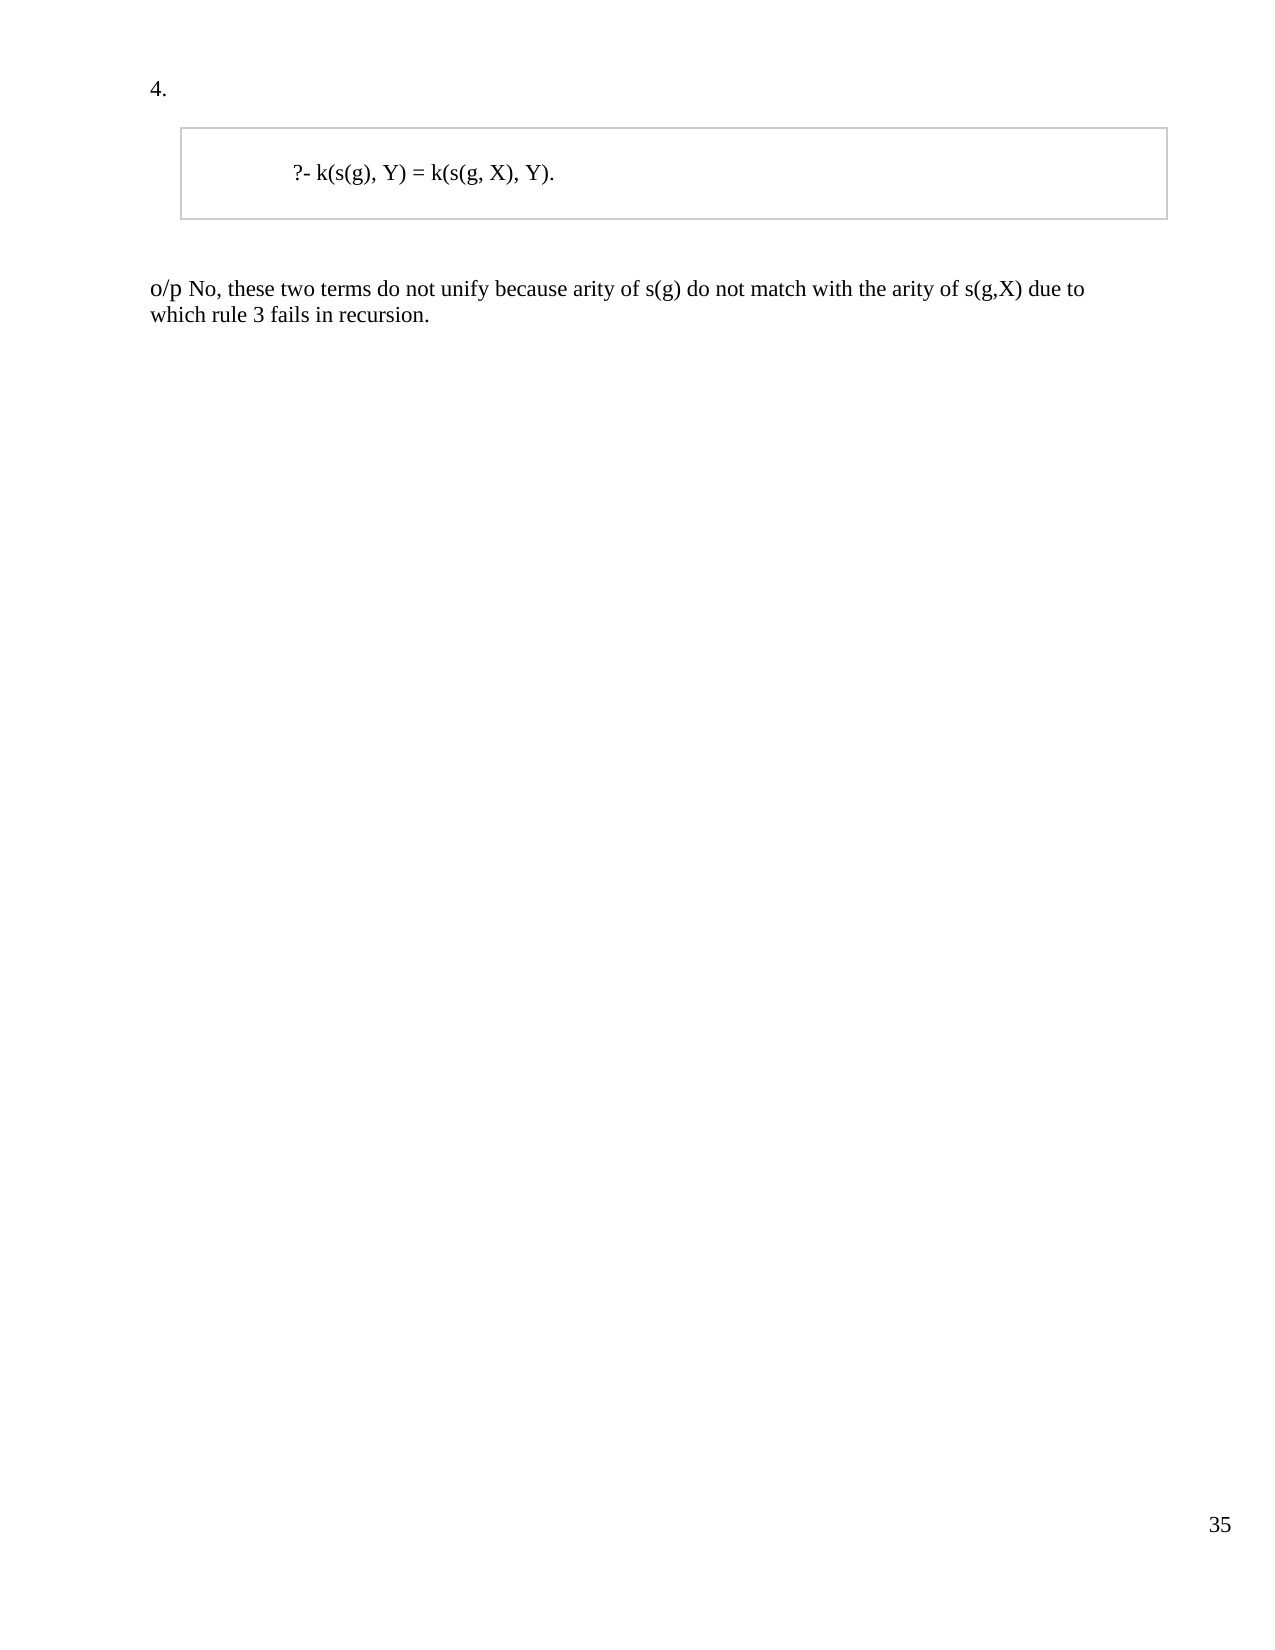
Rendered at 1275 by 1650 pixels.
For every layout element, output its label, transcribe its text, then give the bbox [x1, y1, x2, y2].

text 4. [150, 75, 1231, 101]
text o/p No, these two terms do not unify because arity of s(g) do not match with the arity of s(g,X) due to which rule 3 fails in recursion. [150, 273, 1088, 328]
